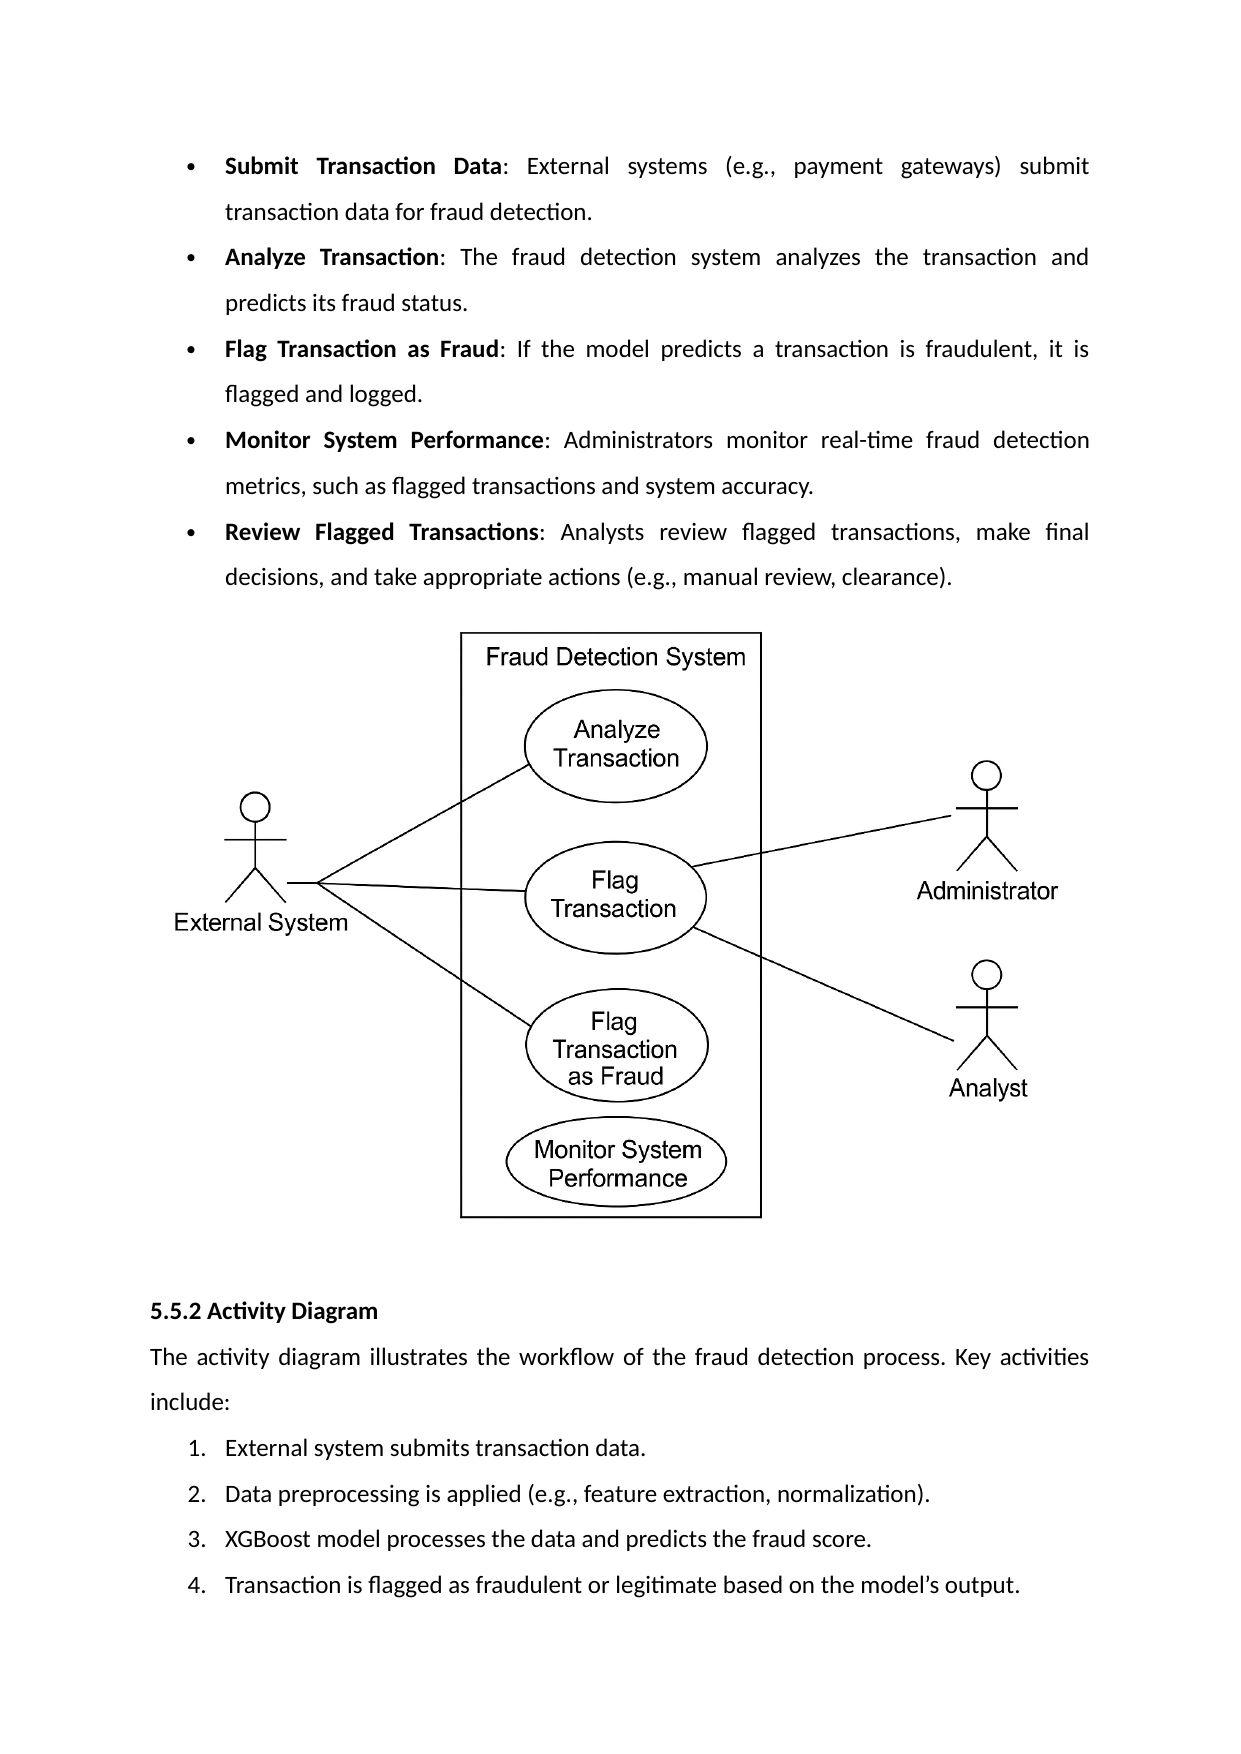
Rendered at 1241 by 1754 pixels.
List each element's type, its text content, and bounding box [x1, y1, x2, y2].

list Monitor System Performance: Administrators monitor real-time fraud detection metrics, such as flagged transactions and system accuracy. [187, 424, 1090, 501]
list XGBoost model processes the data and predicts the fraud score. [187, 1523, 1090, 1554]
picture [150, 607, 1091, 1234]
text 5.5.2 Activity Diagram [150, 1295, 1090, 1325]
list External system submits transaction data. [187, 1432, 1090, 1463]
list Flag Transaction as Fraud: If the model predicts a transaction is fraudulent, it is flagged and logged. [187, 333, 1090, 409]
list Transaction is flagged as fraudulent or legitimate based on the model’s output. [187, 1569, 1090, 1600]
list Data preprocessing is applied (e.g., feature extraction, normalization). [187, 1478, 1090, 1508]
list Submit Transaction Data: External systems (e.g., payment gateways) submit transaction data for fraud detection. [187, 150, 1090, 226]
list Analyze Transaction: The fraud detection system analyzes the transaction and predicts its fraud status. [187, 241, 1090, 318]
text The activity diagram illustrates the workflow of the fraud detection process. Key activities include: [150, 1341, 1090, 1417]
list Review Flagged Transactions: Analysts review flagged transactions, make final decisions, and take appropriate actions (e.g., manual review, clearance). [187, 516, 1090, 592]
